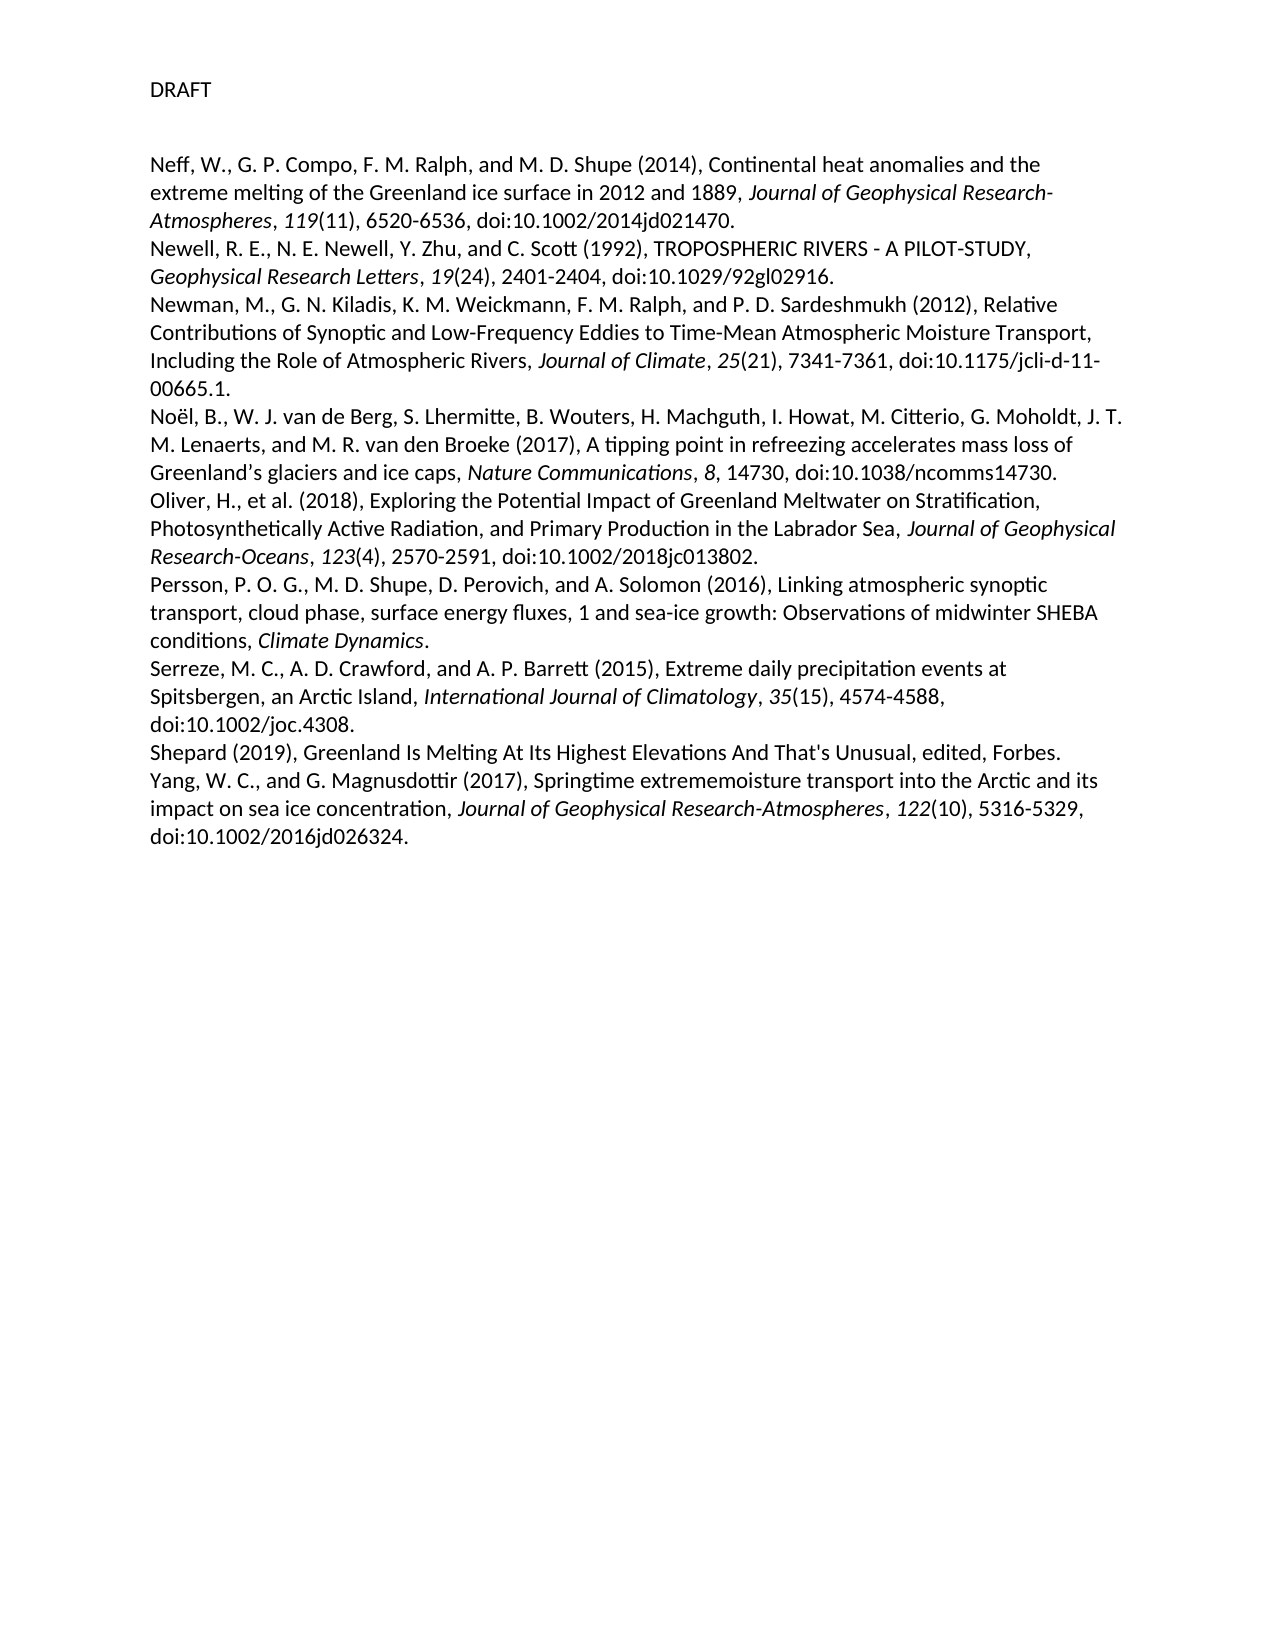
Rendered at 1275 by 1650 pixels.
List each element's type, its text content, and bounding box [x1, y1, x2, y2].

text Oliver, H., et al. (2018), Exploring the Potential Impact of Greenland Meltwater on Stratification, Photosynthetically Active Radiation, and Primary Production in the Labrador Sea, Journal of Geophysical Research-Oceans, 123(4), 2570-2591, doi:10.1002/2018jc013802. [150, 486, 1125, 570]
text Persson, P. O. G., M. D. Shupe, D. Perovich, and A. Solomon (2016), Linking atmospheric synoptic transport, cloud phase, surface energy fluxes, 1 and sea-ice growth: Observations of midwinter SHEBA conditions, Climate Dynamics. [150, 570, 1125, 654]
text Shepard (2019), Greenland Is Melting At Its Highest Elevations And That's Unusual, edited, Forbes. [150, 738, 1125, 766]
text Yang, W. C., and G. Magnusdottir (2017), Springtime extrememoisture transport into the Arctic and its impact on sea ice concentration, Journal of Geophysical Research-Atmospheres, 122(10), 5316-5329, doi:10.1002/2016jd026324. [150, 766, 1125, 851]
text Neff, W., G. P. Compo, F. M. Ralph, and M. D. Shupe (2014), Continental heat anomalies and the extreme melting of the Greenland ice surface in 2012 and 1889, Journal of Geophysical Research-Atmospheres, 119(11), 6520-6536, doi:10.1002/2014jd021470. [150, 150, 1125, 234]
text Newell, R. E., N. E. Newell, Y. Zhu, and C. Scott (1992), TROPOSPHERIC RIVERS - A PILOT-STUDY, Geophysical Research Letters, 19(24), 2401-2404, doi:10.1029/92gl02916. [150, 234, 1125, 290]
text Newman, M., G. N. Kiladis, K. M. Weickmann, F. M. Ralph, and P. D. Sardeshmukh (2012), Relative Contributions of Synoptic and Low-Frequency Eddies to Time-Mean Atmospheric Moisture Transport, Including the Role of Atmospheric Rivers, Journal of Climate, 25(21), 7341-7361, doi:10.1175/jcli-d-11-00665.1. [150, 290, 1125, 402]
text Serreze, M. C., A. D. Crawford, and A. P. Barrett (2015), Extreme daily precipitation events at Spitsbergen, an Arctic Island, International Journal of Climatology, 35(15), 4574-4588, doi:10.1002/joc.4308. [150, 654, 1125, 738]
text Noël, B., W. J. van de Berg, S. Lhermitte, B. Wouters, H. Machguth, I. Howat, M. Citterio, G. Moholdt, J. T. M. Lenaerts, and M. R. van den Broeke (2017), A tipping point in refreezing accelerates mass loss of Greenland’s glaciers and ice caps, Nature Communications, 8, 14730, doi:10.1038/ncomms14730. [150, 402, 1125, 486]
